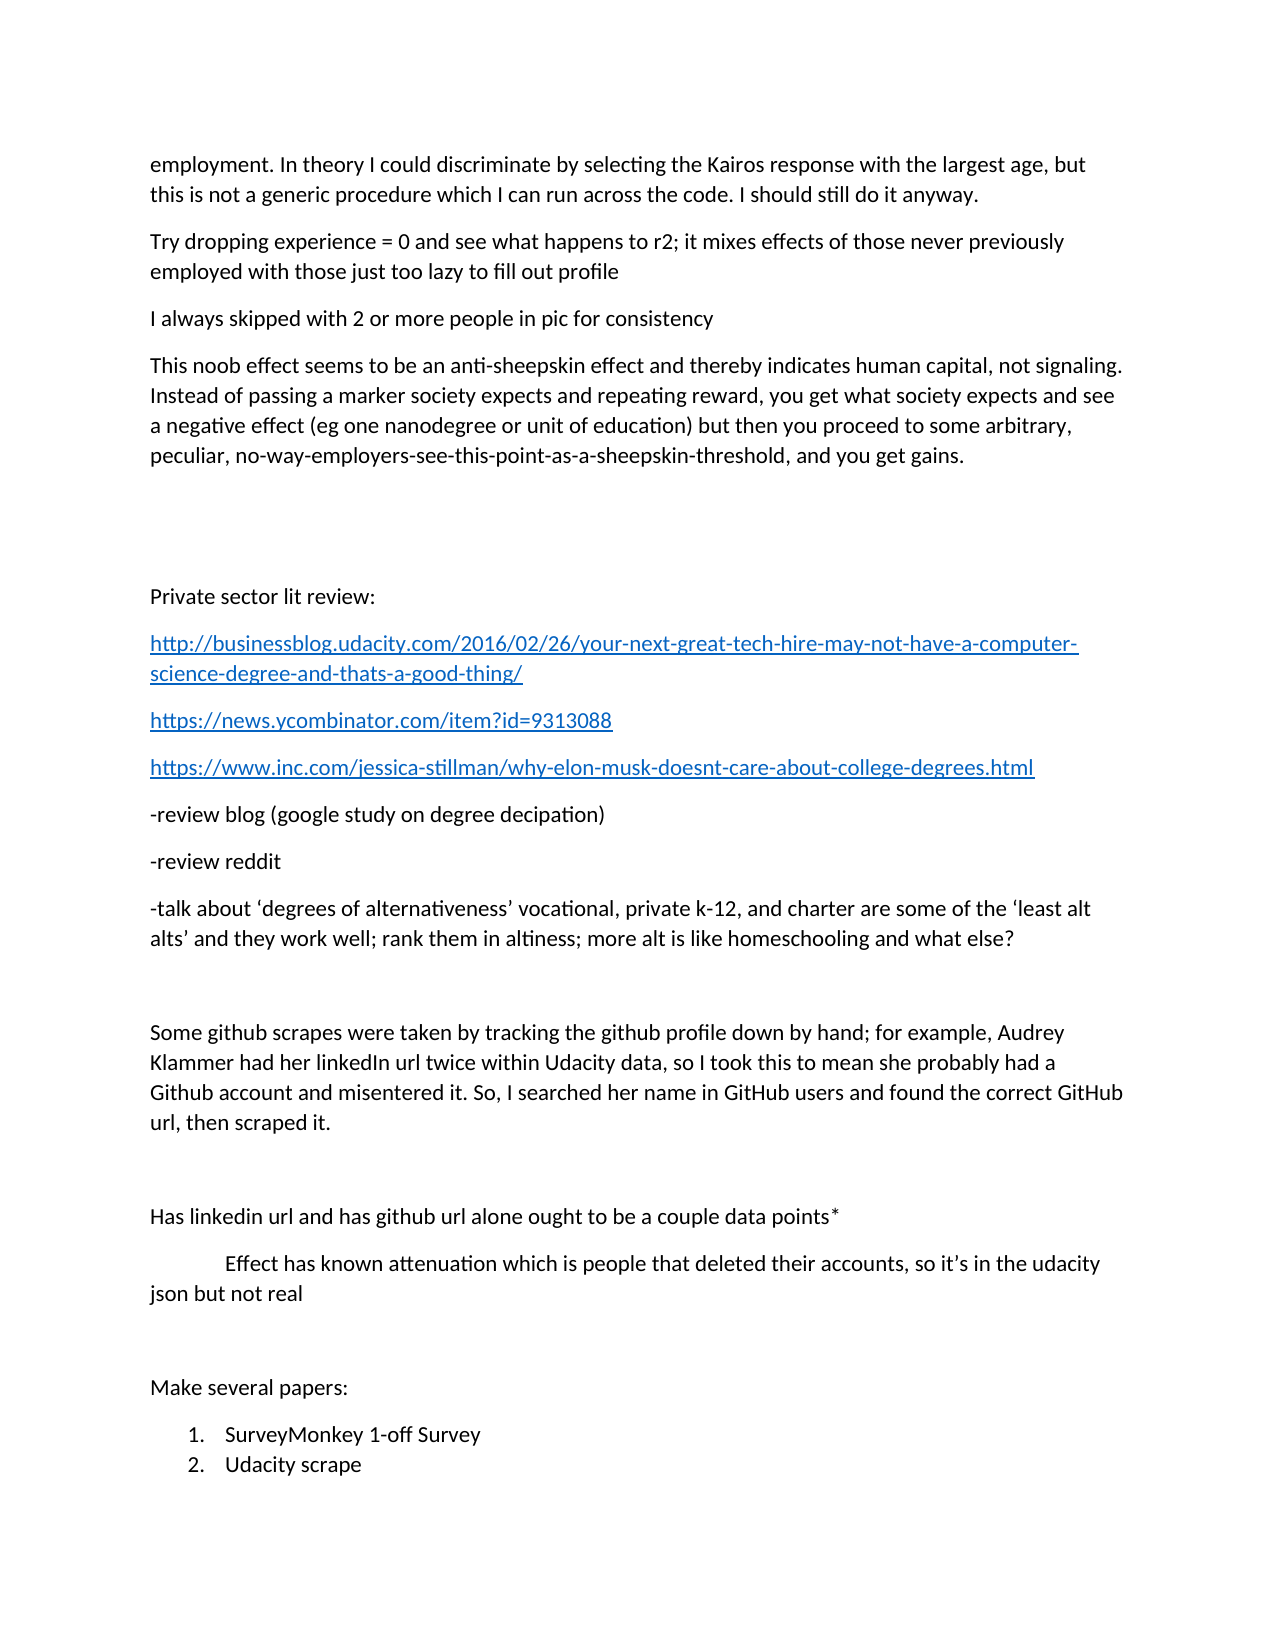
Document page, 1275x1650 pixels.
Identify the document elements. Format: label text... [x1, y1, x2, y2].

text https://news.ycombinator.com/item?id=9313088 [150, 706, 1125, 734]
text Effect has known attenuation which is people that deleted their accounts, so it’s in the udacity json but not real [150, 1249, 1125, 1307]
text -review blog (google study on degree decipation) [150, 800, 1125, 828]
text Private sector lit review: [150, 582, 1125, 610]
list SurveyMonkey 1-off Survey [187, 1420, 1125, 1448]
text Has linkedin url and has github url alone ought to be a couple data points* [150, 1202, 1125, 1230]
list Udacity scrape [187, 1450, 1125, 1478]
text -review reddit [150, 847, 1125, 875]
text http://businessblog.udacity.com/2016/02/26/your-next-great-tech-hire-may-not-have-a-computer-science-degree-and-thats-a-good-thing/ [150, 629, 1125, 687]
text -talk about ‘degrees of alternativeness’ vocational, private k-12, and charter are some of the ‘least alt alts’ and they work well; rank them in altiness; more alt is like homeschooling and what else? [150, 894, 1125, 952]
text https://www.inc.com/jessica-stillman/why-elon-musk-doesnt-care-about-college-degrees.html [150, 753, 1125, 781]
text Make several papers: [150, 1373, 1125, 1401]
text This noob effect seems to be an anti-sheepskin effect and thereby indicates human capital, not signaling. Instead of passing a marker society expects and repeating reward, you get what society expects and see a negative effect (eg one nanodegree or unit of education) but then you proceed to some arbitrary, peculiar, no-way-employers-see-this-point-as-a-sheepskin-threshold, and you get gains. [150, 351, 1125, 470]
text I always skipped with 2 or more people in pic for consistency [150, 304, 1125, 332]
text Try dropping experience = 0 and see what happens to r2; it mixes effects of those never previously employed with those just too lazy to fill out profile [150, 227, 1125, 285]
text Some github scrapes were taken by tracking the github profile down by hand; for example, Audrey Klammer had her linkedIn url twice within Udacity data, so I took this to mean she probably had a Github account and misentered it. So, I searched her name in GitHub users and found the correct GitHub url, then scraped it. [150, 1018, 1125, 1136]
